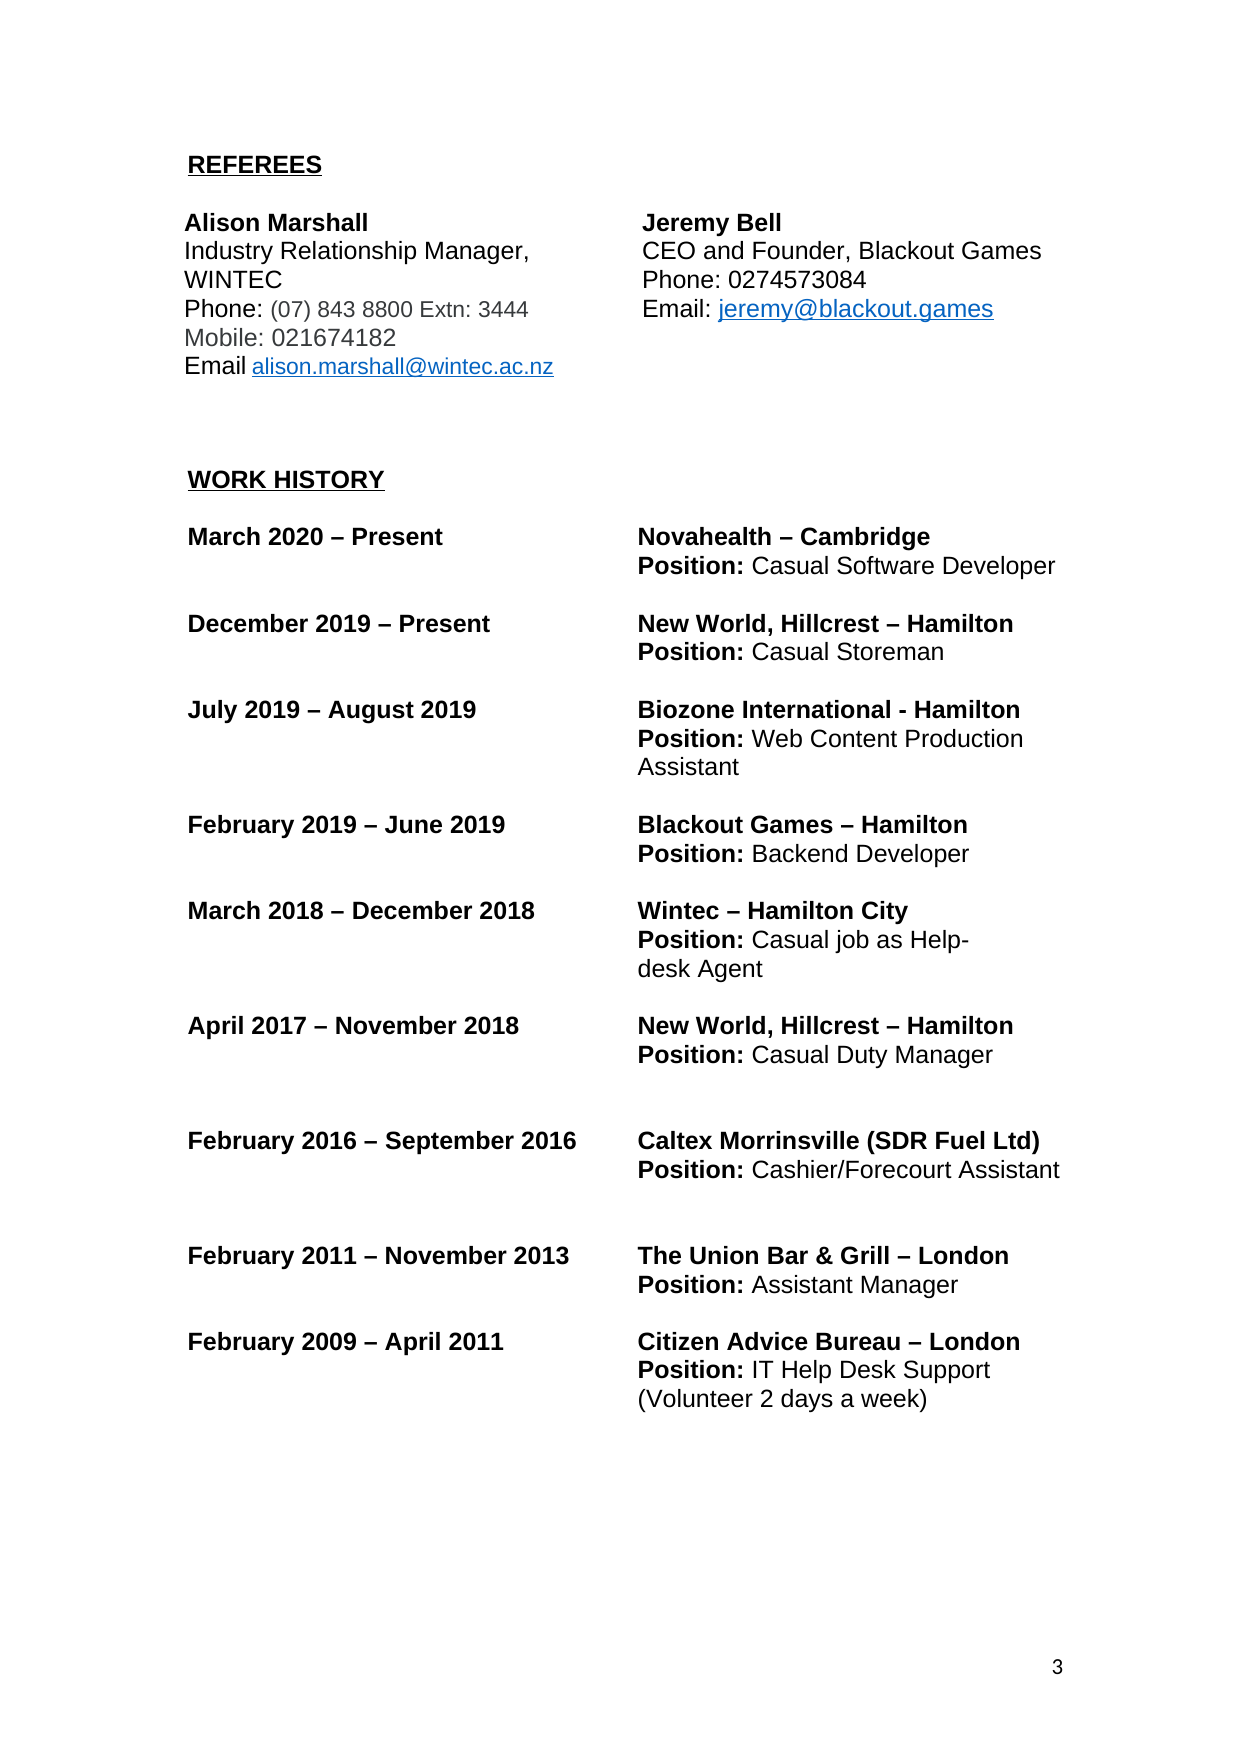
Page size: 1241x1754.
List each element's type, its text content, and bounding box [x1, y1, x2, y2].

text Position: Assistant Manager [637, 1270, 1063, 1298]
text July 2019 – August 2019 Biozone International - Hamilton [187, 695, 1063, 723]
text Position: Backend Developer [637, 838, 1063, 867]
table_header Jeremy Bell CEO and Founder, Blackout Games Phone: 0274573084 Email: jeremy@blackout.games [631, 208, 1073, 437]
text March 2020 – Present Novahealth – Cambridge [187, 522, 1063, 551]
text February 2019 – June 2019 Blackout Games – Hamilton [187, 810, 1063, 838]
text Position: Casual Software Developer [187, 551, 1063, 580]
table_header Alison Marshall Industry Relationship Manager, WINTEC Phone: (07) 843 8800 Extn: 3444 Mobile: 021674182 Email alison.marshall@wintec.ac.nz [173, 208, 631, 437]
text Position: Casual Storeman [637, 637, 1063, 666]
text WORK HISTORY [187, 465, 1063, 493]
text February 2009 – April 2011 Citizen Advice Bureau – London [187, 1327, 1063, 1355]
text December 2019 – Present New World, Hillcrest – Hamilton [187, 608, 1063, 637]
text Position: Casual Duty Manager [637, 1040, 1063, 1068]
text Position: Web Content Production Assistant [637, 723, 1063, 781]
text March 2018 – December 2018 Wintec – Hamilton City [187, 896, 1063, 925]
text Position: Casual job as Help-desk Agent [637, 925, 1063, 982]
text February 2011 – November 2013 The Union Bar & Grill – London [187, 1241, 1063, 1270]
text Position: Cashier/Forecourt Assistant [187, 1155, 1063, 1183]
text April 2017 – November 2018 New World, Hillcrest – Hamilton [187, 1011, 1063, 1040]
text Position: IT Help Desk Support (Volunteer 2 days a week) [637, 1355, 1063, 1413]
text February 2016 – September 2016 Caltex Morrinsville (SDR Fuel Ltd) [187, 1126, 1063, 1155]
text REFEREES [187, 150, 1063, 179]
